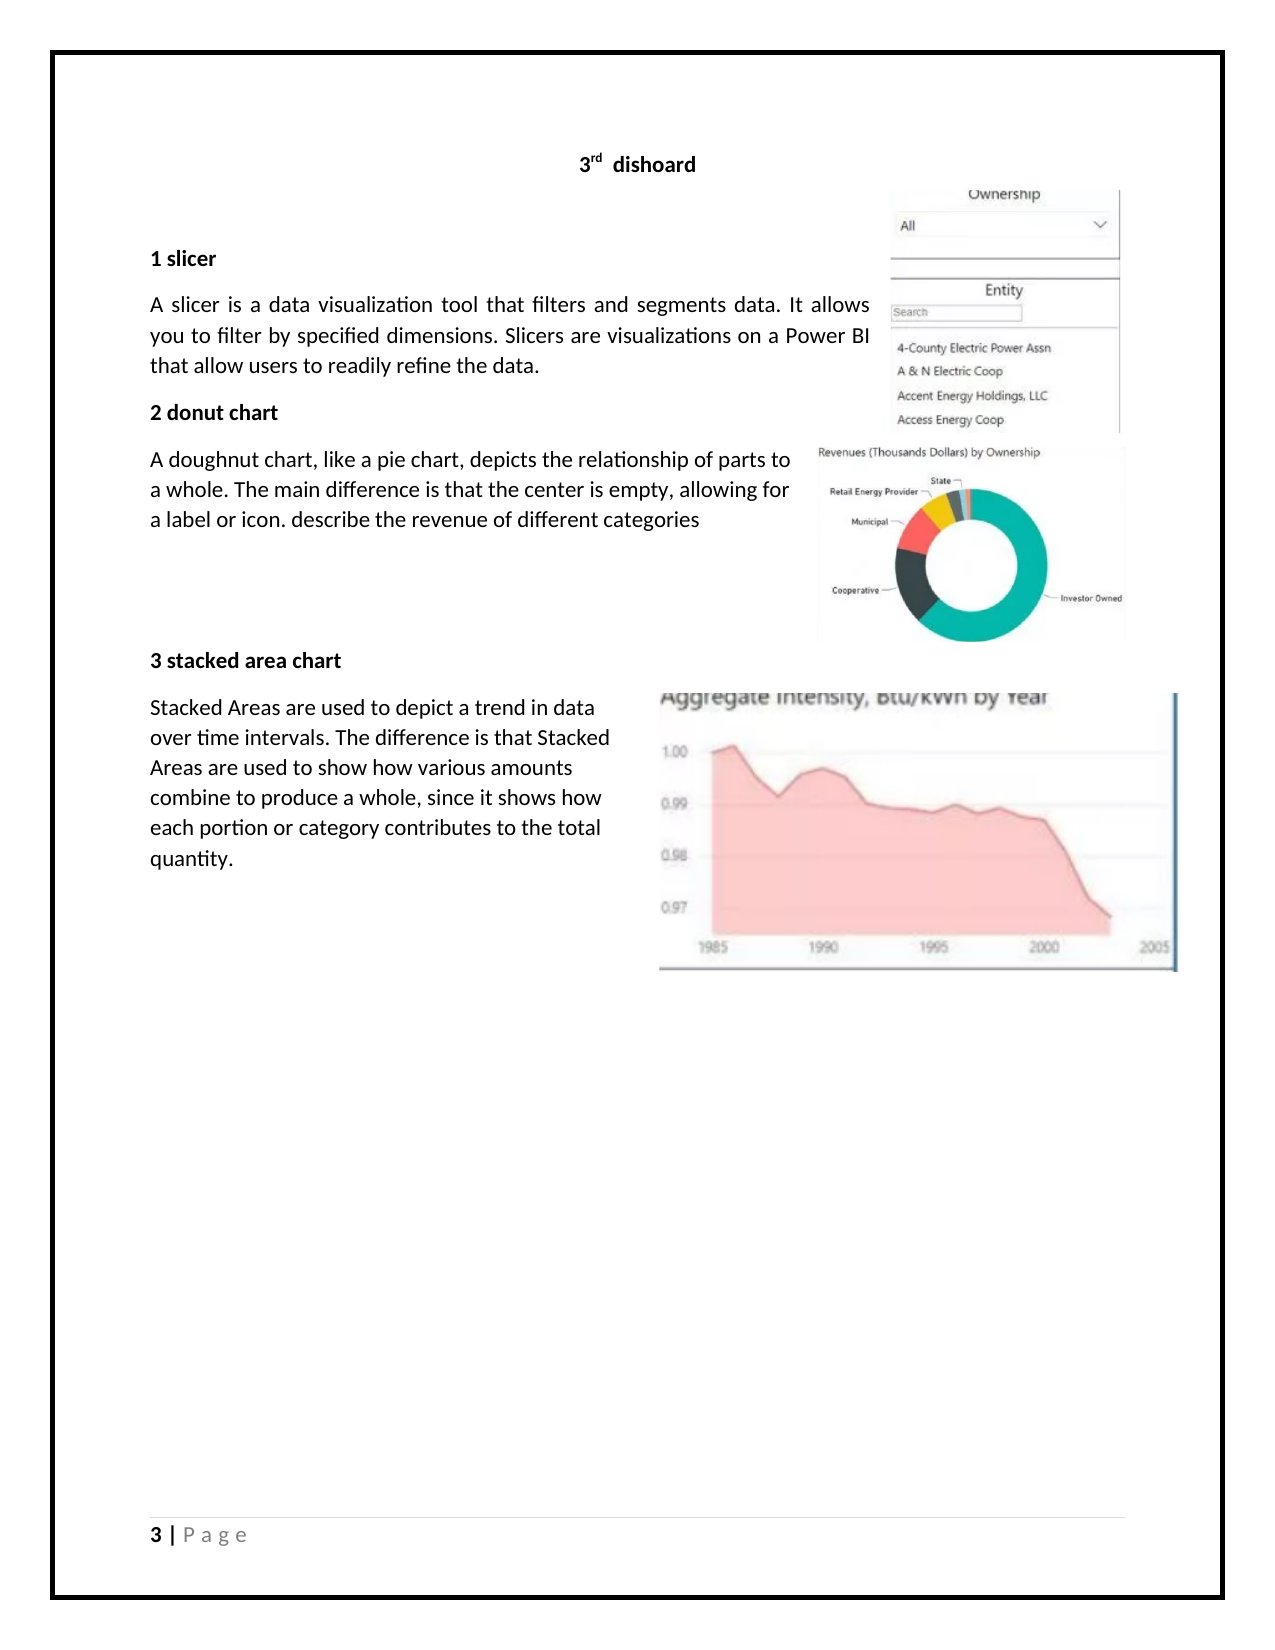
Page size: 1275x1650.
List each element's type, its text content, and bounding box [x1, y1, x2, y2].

text A slicer is a data visualization tool that filters and segments data. It allows you to filter by specified dimensions. Slicers are visualizations on a Power BI that allow users to readily refine the data. [150, 291, 890, 379]
text Stacked Areas are used to depict a trend in data over time intervals. The difference is that Stacked Areas are used to show how various amounts combine to produce a whole, since it shows how each portion or category contributes to the total quantity. [150, 693, 659, 872]
text 2 donut chart [150, 398, 890, 426]
text 3 stacked area chart [150, 646, 1125, 674]
text 3rd dishoard [150, 150, 1125, 178]
text 1 slicer [150, 244, 890, 272]
text A doughnut chart, like a pie chart, depicts the relationship of parts to a whole. The main difference is that the center is empty, allowing for a label or icon. describe the revenue of different categories [150, 445, 1125, 533]
